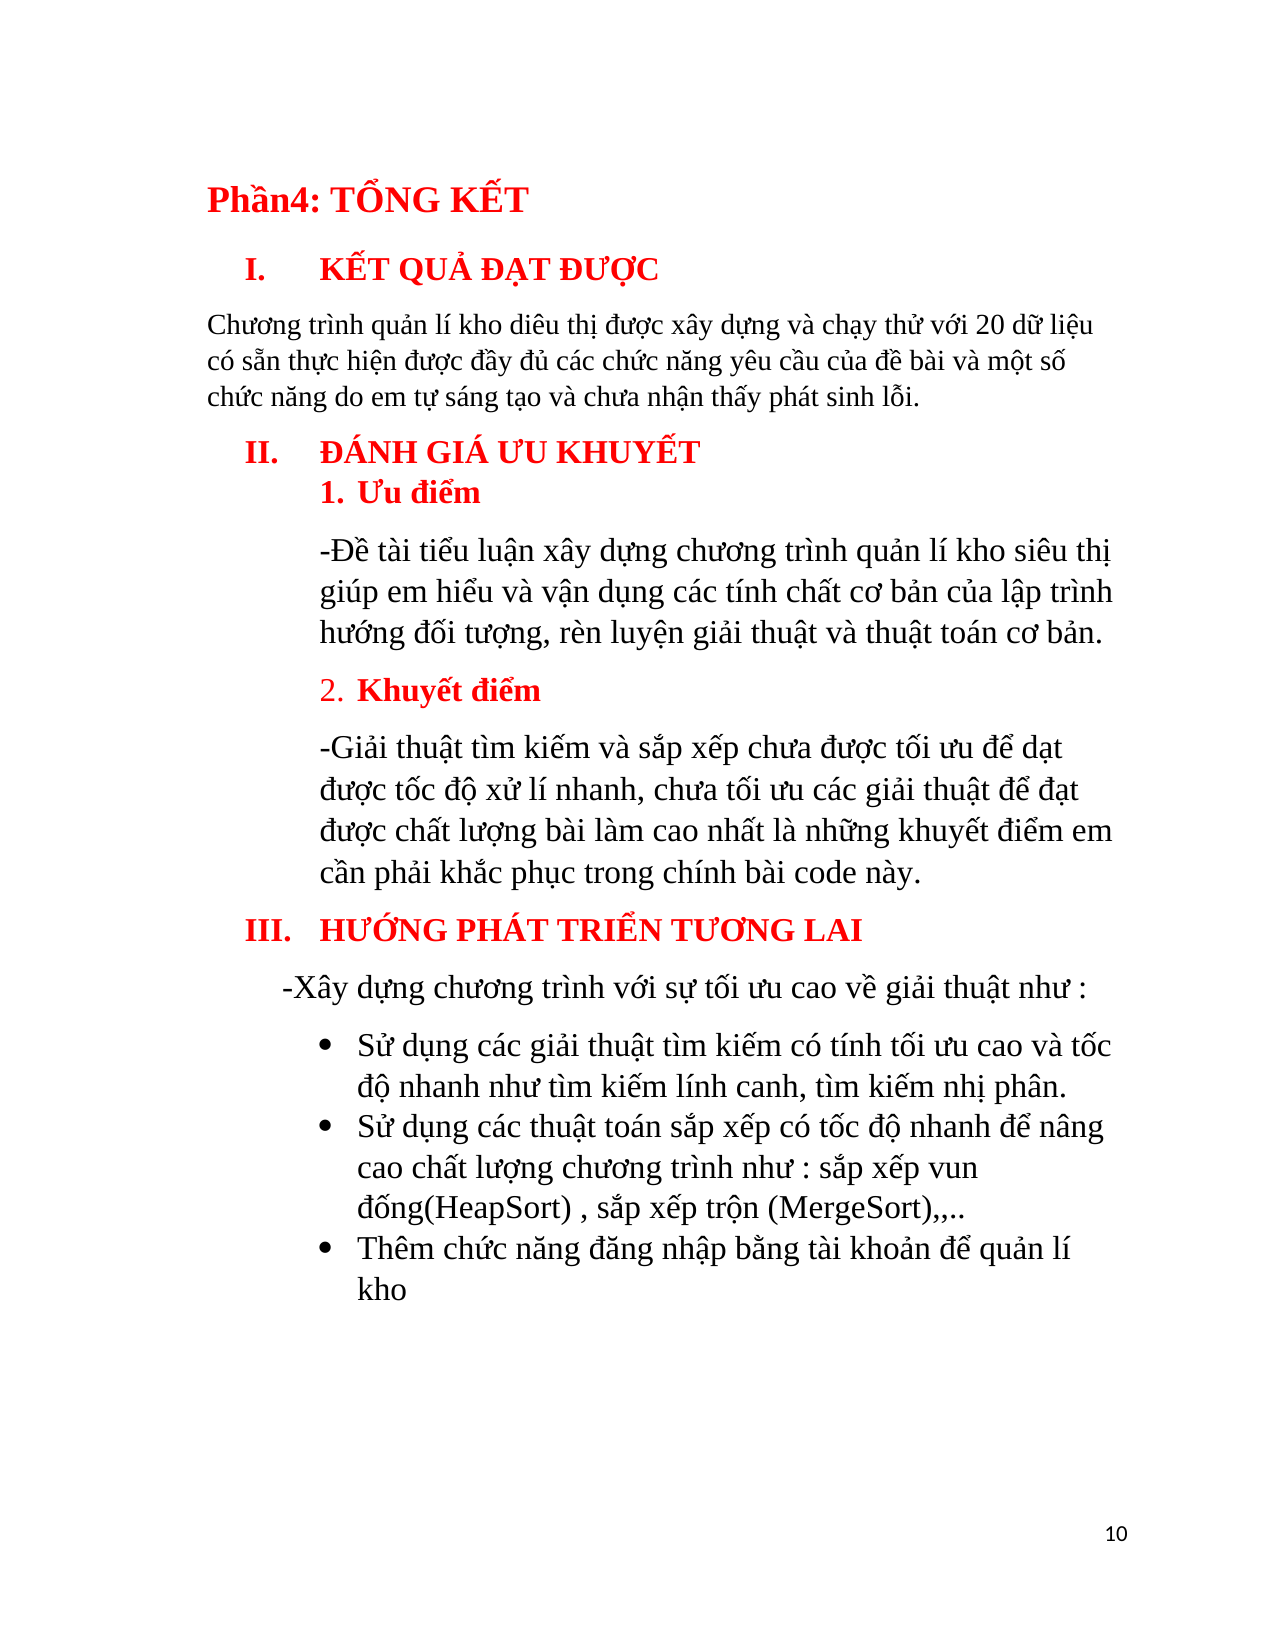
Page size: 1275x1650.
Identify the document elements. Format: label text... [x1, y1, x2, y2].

text Chương trình quản lí kho diêu thị được xây dựng và chạy thử với 20 dữ liệu có sẵn thực hiện được đầy đủ các chức năng yêu cầu của đề bài và một số chức năng do em tự sáng tạo và chưa nhận thấy phát sinh lỗi. [207, 307, 1127, 413]
text -Xây dựng chương trình với sự tối ưu cao về giải thuật như : [207, 967, 1127, 1006]
text -Giải thuật tìm kiếm và sắp xếp chưa được tối ưu để dạt được tốc độ xử lí nhanh, chưa tối ưu các giải thuật để đạt được chất lượng bài làm cao nhất là những khuyết điểm em cần phải khắc phục trong chính bài code này. [319, 728, 1127, 890]
list Khuyết điểm [319, 671, 1127, 709]
list Sử dụng các thuật toán sắp xếp có tốc độ nhanh để nâng cao chất lượng chương trình như : sắp xếp vun đống(HeapSort) , sắp xếp trộn (MergeSort),,.. [319, 1106, 1127, 1226]
list Ưu điểm [319, 472, 1127, 511]
subtitle Phần4: TỔNG KẾT [207, 177, 1127, 220]
list HƯỚNG PHÁT TRIỂN TƯƠNG LAI [244, 910, 1127, 948]
list KẾT QUẢ ĐẠT ĐƯỢC [244, 249, 1127, 288]
text -Đề tài tiểu luận xây dựng chương trình quản lí kho siêu thị giúp em hiểu và vận dụng các tính chất cơ bản của lập trình hướng đối tượng, rèn luyện giải thuật và thuật toán cơ bản. [319, 530, 1127, 651]
list Sử dụng các giải thuật tìm kiếm có tính tối ưu cao và tốc độ nhanh như tìm kiếm lính canh, tìm kiếm nhị phân. [319, 1025, 1127, 1104]
list ĐÁNH GIÁ ƯU KHUYẾT [244, 432, 1127, 470]
list Thêm chức năng đăng nhập bằng tài khoản để quản lí kho [319, 1228, 1127, 1307]
